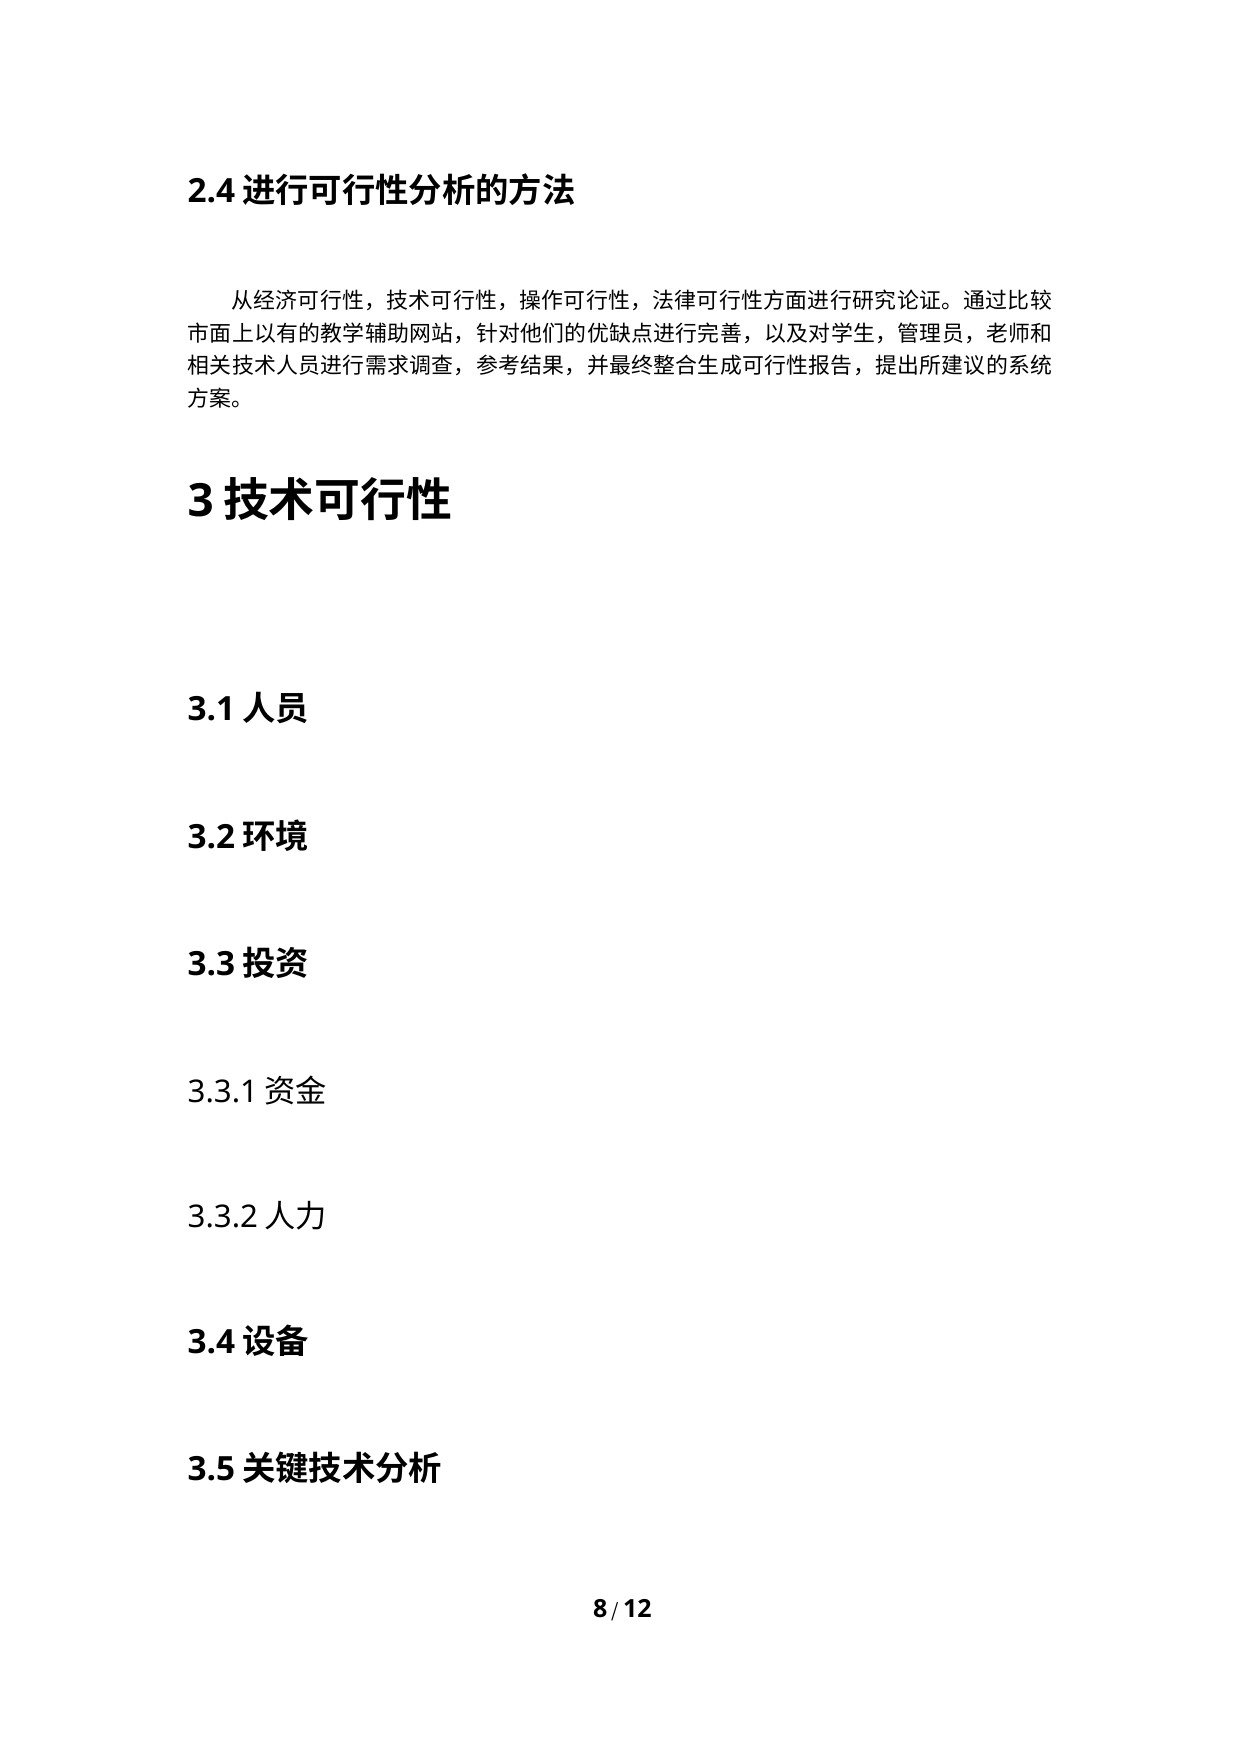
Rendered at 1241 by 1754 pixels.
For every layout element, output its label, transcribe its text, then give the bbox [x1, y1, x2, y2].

subtitle 3.3.2人力 [187, 1181, 1053, 1246]
subtitle 3.5关键技术分析 [187, 1434, 1053, 1499]
subtitle 3技术可行性 [187, 448, 1053, 546]
subtitle 3.1人员 [187, 674, 1053, 739]
subtitle 3.3投资 [187, 929, 1053, 994]
subtitle 2.4进行可行性分析的方法 [187, 156, 1053, 221]
subtitle 3.3.1资金 [187, 1056, 1053, 1121]
subtitle 3.4设备 [187, 1307, 1053, 1372]
subtitle 3.2环境 [187, 801, 1053, 866]
text 从经济可行性，技术可行性，操作可行性，法律可行性方面进行研究论证。通过比较市面上以有的教学辅助网站，针对他们的优缺点进行完善，以及对学生，管理员，老师和相关技术人员进行需求调查，参考结果，并最终整合生成可行性报告，提出所建议的系统方案。 [187, 283, 1053, 413]
